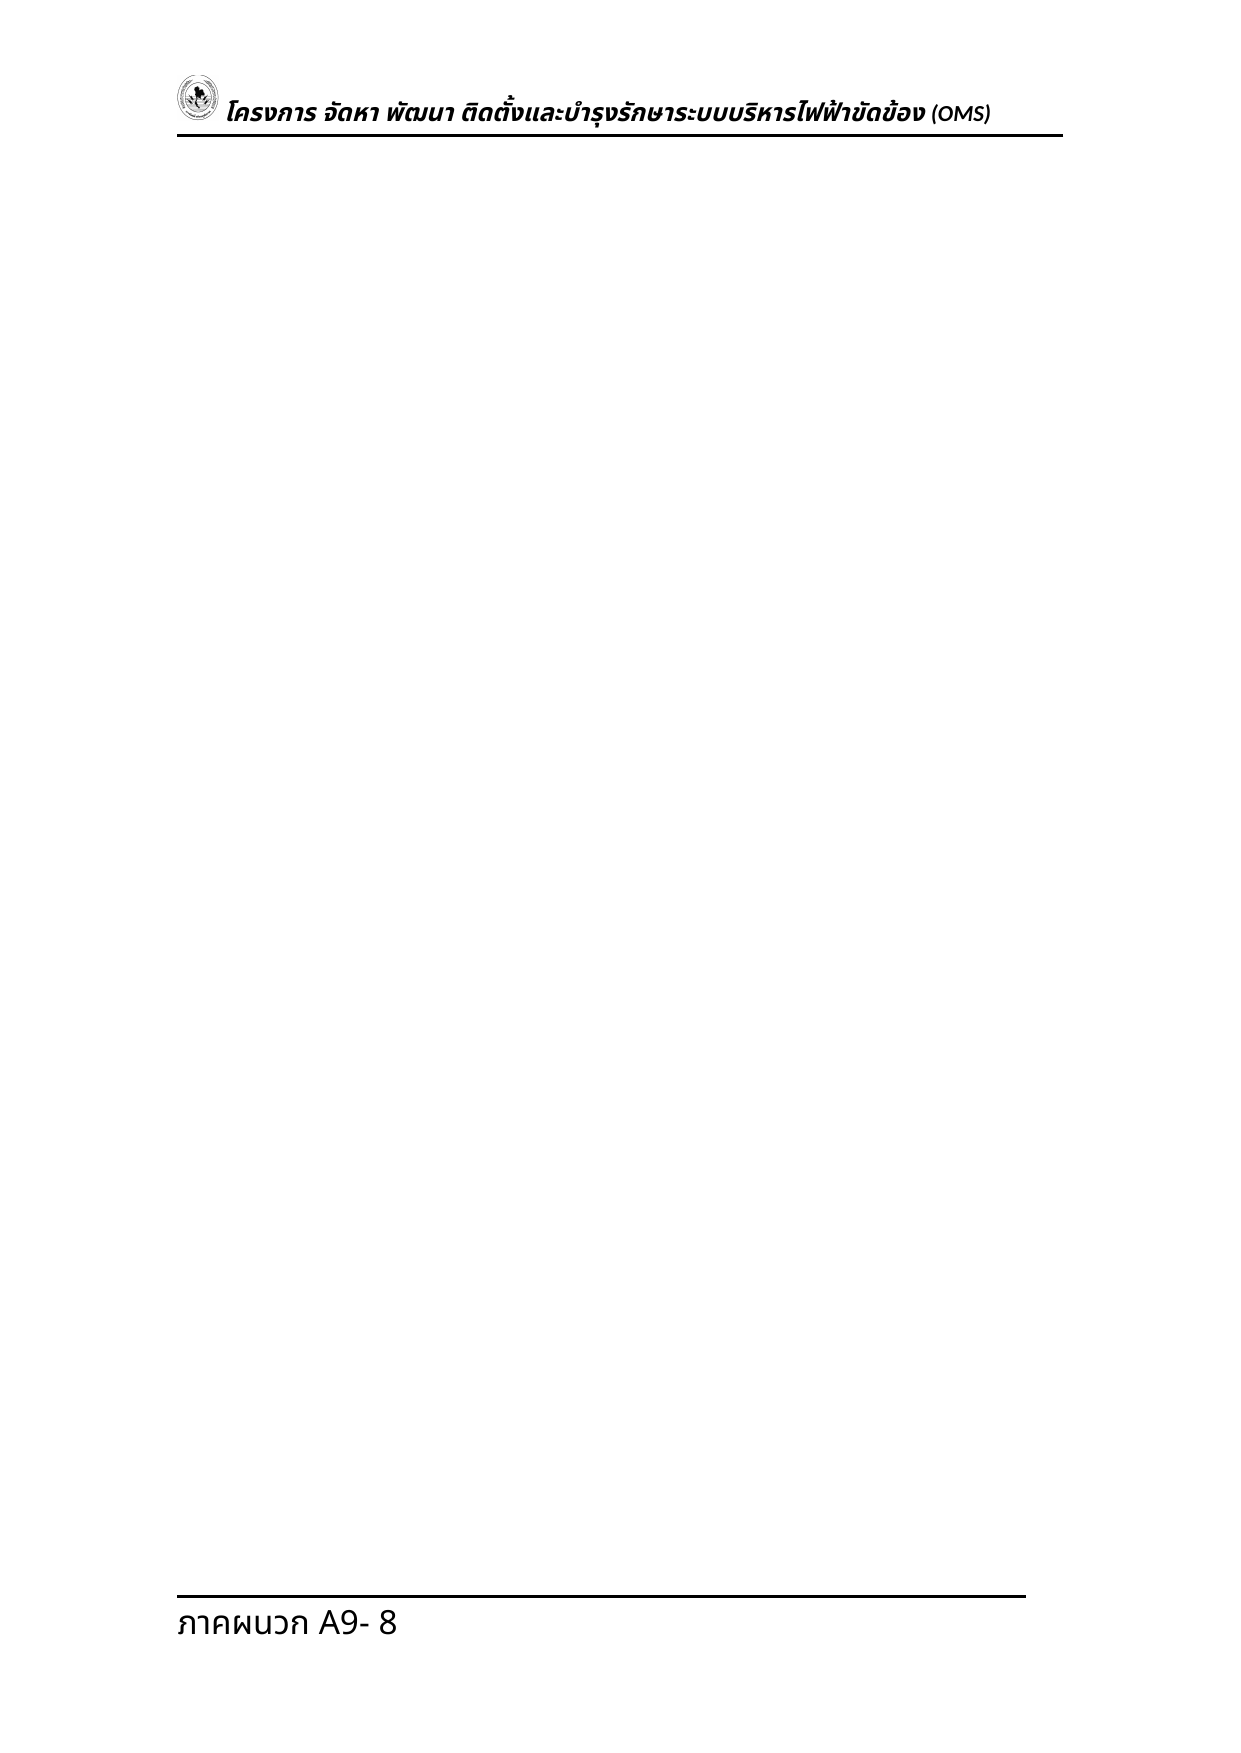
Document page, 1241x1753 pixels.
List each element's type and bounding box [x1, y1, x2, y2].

picture [177, 75, 219, 121]
